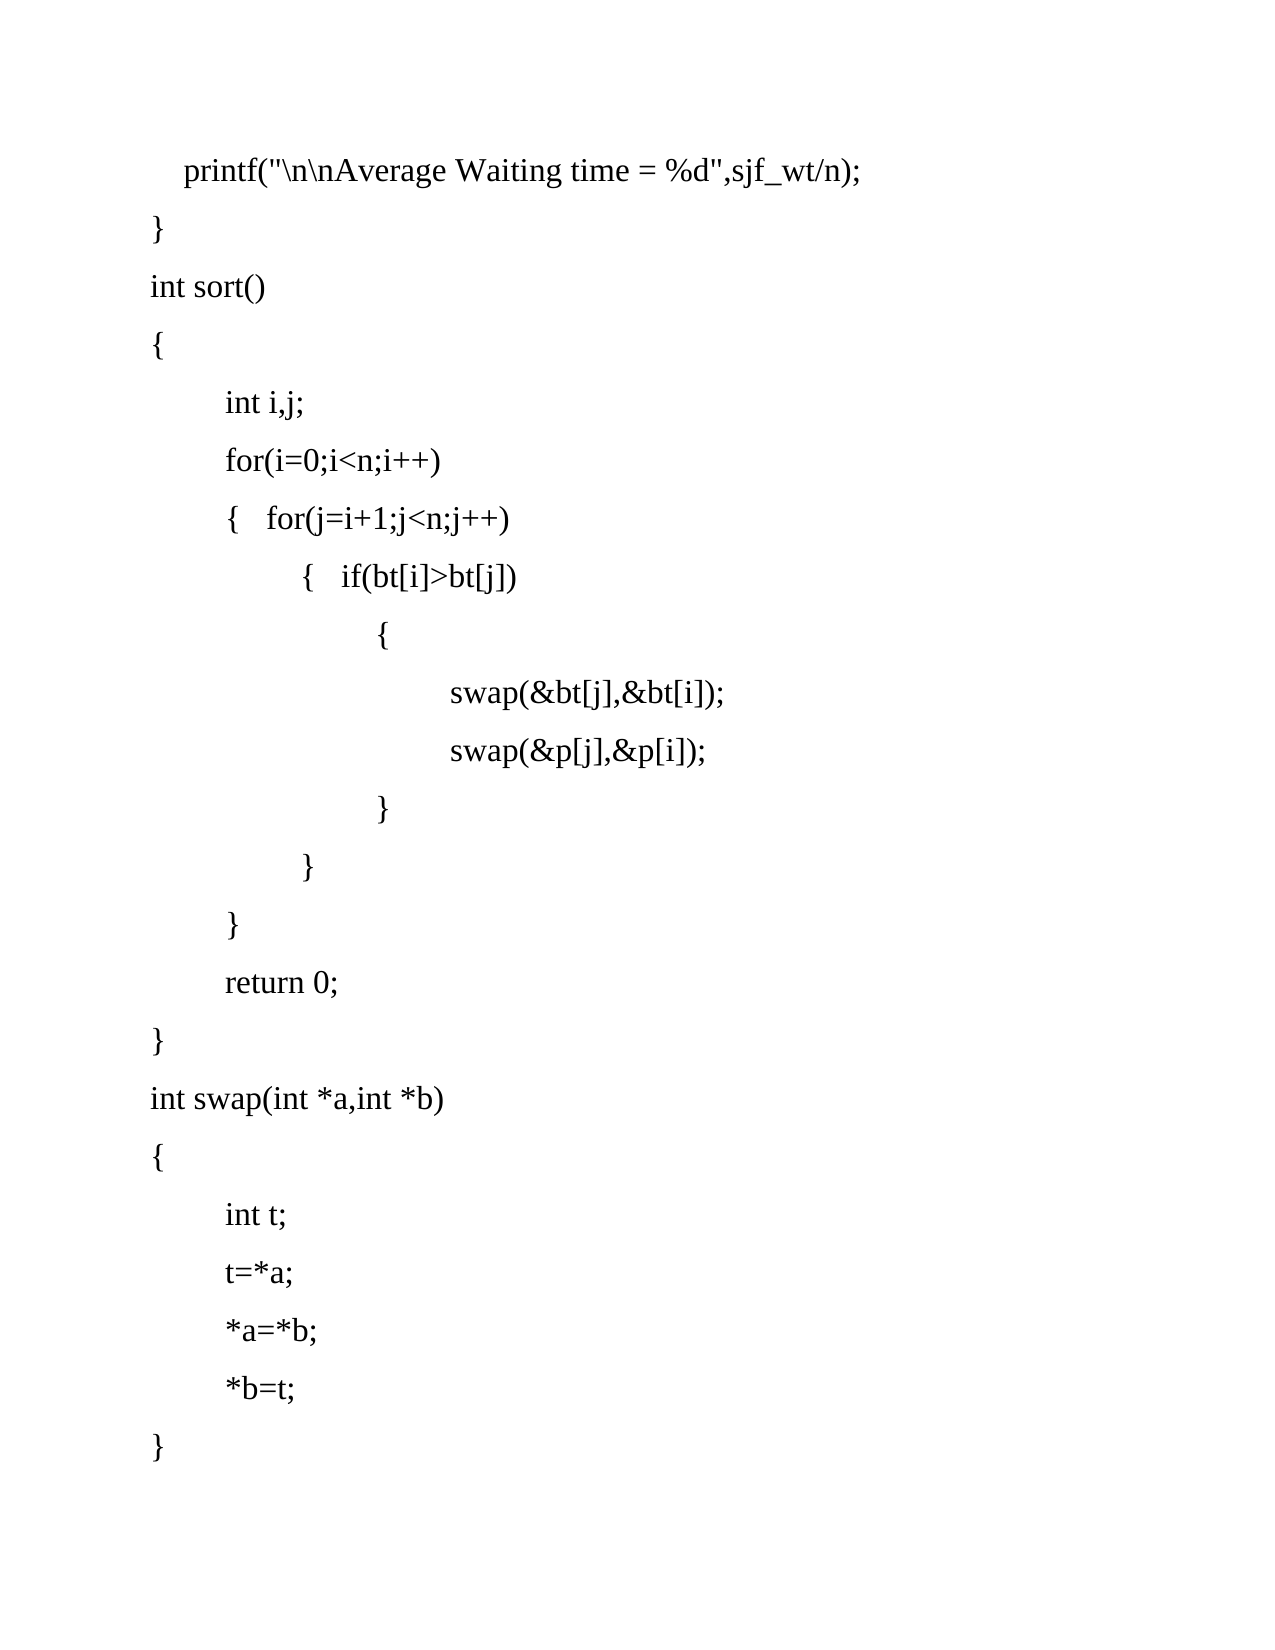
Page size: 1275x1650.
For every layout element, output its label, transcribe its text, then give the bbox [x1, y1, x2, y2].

text swap(&p[j],&p[i]); [150, 730, 1125, 768]
text } [150, 904, 1125, 943]
text printf("\n\nAverage Waiting time = %d",sjf_wt/n); [150, 150, 1125, 188]
text *a=*b; [150, 1310, 1125, 1349]
text return 0; [150, 962, 1125, 1001]
text { [150, 614, 1125, 652]
text t=*a; [150, 1252, 1125, 1291]
text { [150, 1136, 1125, 1175]
text int i,j; [150, 382, 1125, 420]
text } [150, 788, 1125, 827]
text { for(j=i+1;j<n;j++) [150, 498, 1125, 536]
text int swap(int *a,int *b) [150, 1078, 1125, 1117]
text int sort() [150, 266, 1125, 304]
text int t; [150, 1194, 1125, 1233]
text *b=t; [150, 1368, 1125, 1407]
text } [150, 1426, 1125, 1465]
text } [150, 846, 1125, 884]
text for(i=0;i<n;i++) [150, 440, 1125, 478]
text swap(&bt[j],&bt[i]); [150, 672, 1125, 711]
text { [150, 324, 1125, 362]
text { if(bt[i]>bt[j]) [150, 556, 1125, 594]
text } [150, 1020, 1125, 1059]
text } [150, 208, 1125, 246]
